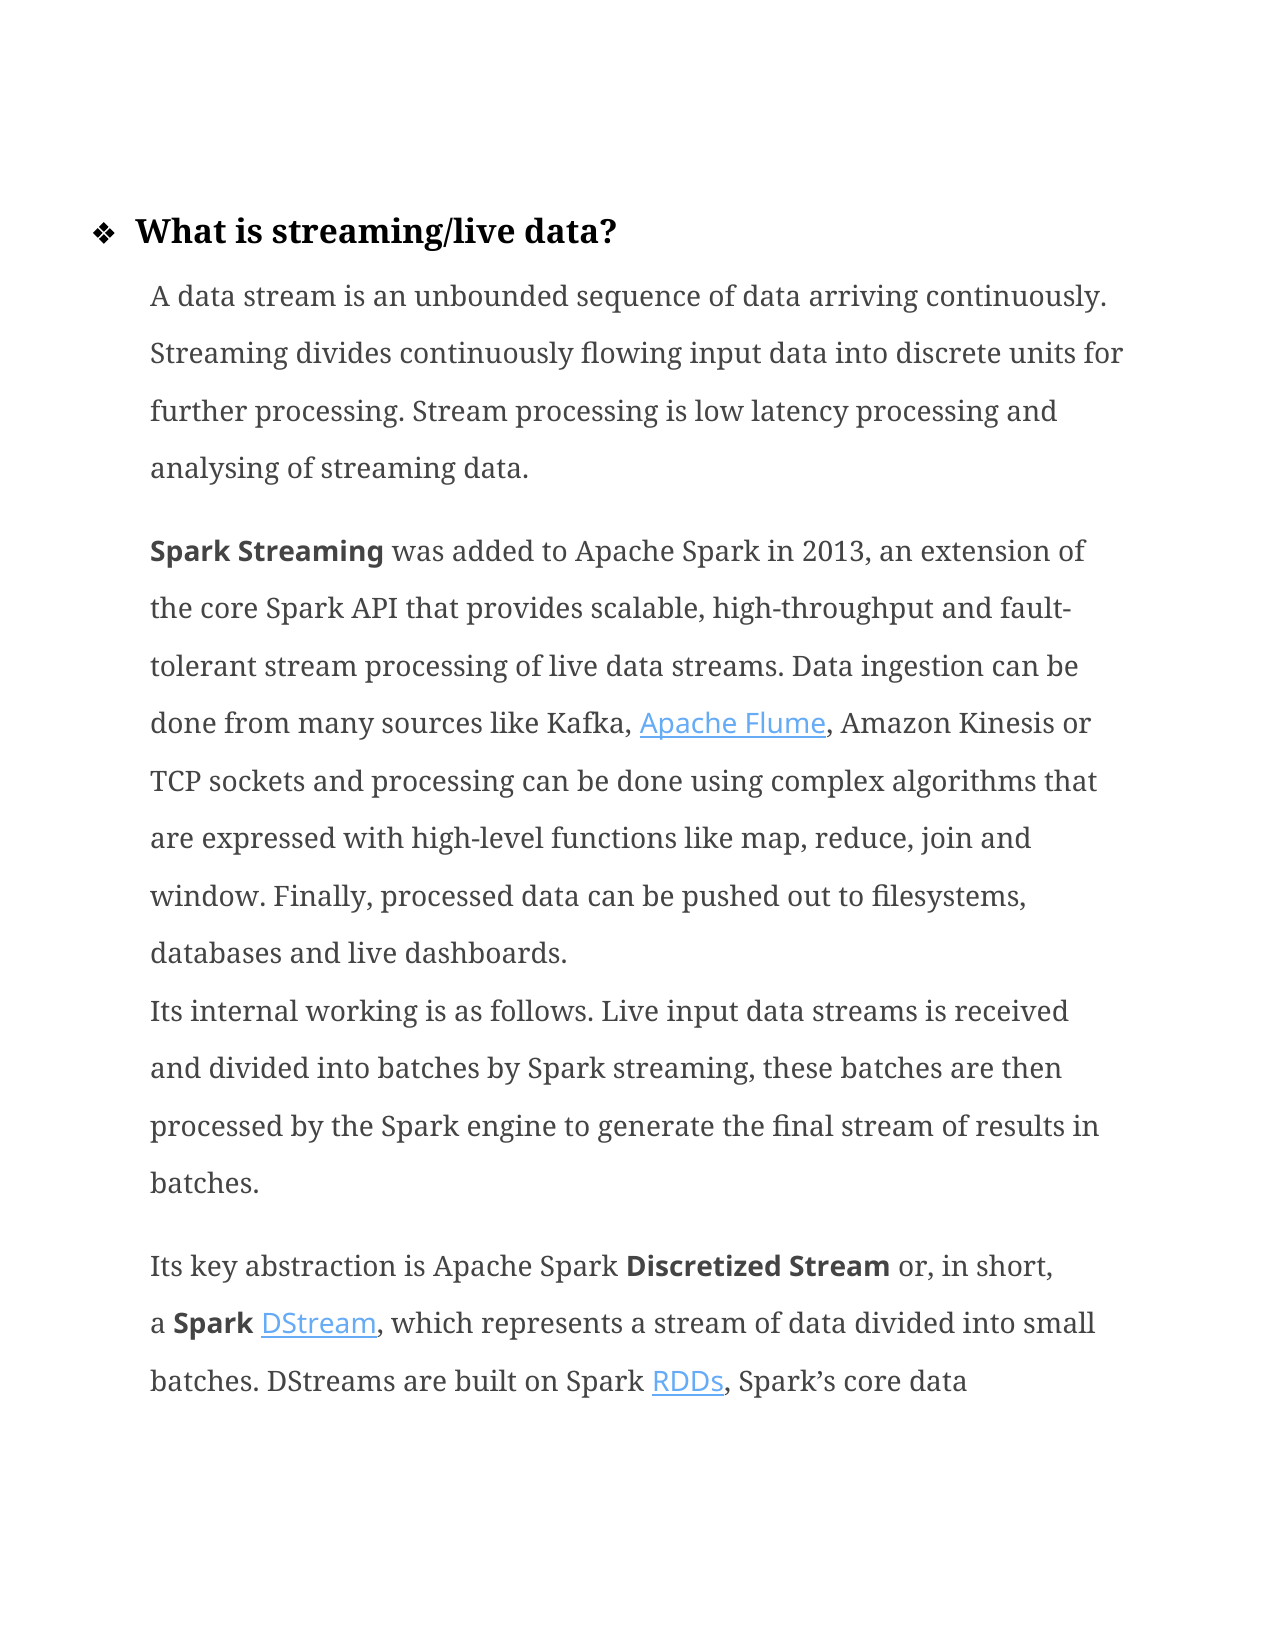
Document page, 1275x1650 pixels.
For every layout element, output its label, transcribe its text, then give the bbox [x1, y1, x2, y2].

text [150, 1246, 1125, 1400]
text Spark Streaming was added to Apache Spark in 2013, an extension of the core Spark API that provides scalable, high-throughput and fault-tolerant stream processing of live data streams. Data ingestion can be done from many sources like Kafka, Apache Flume, Amazon Kinesis or TCP sockets and processing can be done using complex algorithms that are expressed with high-level functions like map, reduce, join and window. Finally, processed data can be pushed out to filesystems, databases and live dashboards. [150, 531, 1125, 972]
text Its internal working is as follows. Live input data streams is received and divided into batches by Spark streaming, these batches are then processed by the Spark engine to generate the final stream of results in batches. [150, 991, 1125, 1202]
text A data stream is an unbounded sequence of data arriving continuously. Streaming divides continuously flowing input data into discrete units for further processing. Stream processing is low latency processing and analysing of streaming data. [150, 276, 1125, 487]
list What is streaming/live data? [91, 207, 1125, 253]
